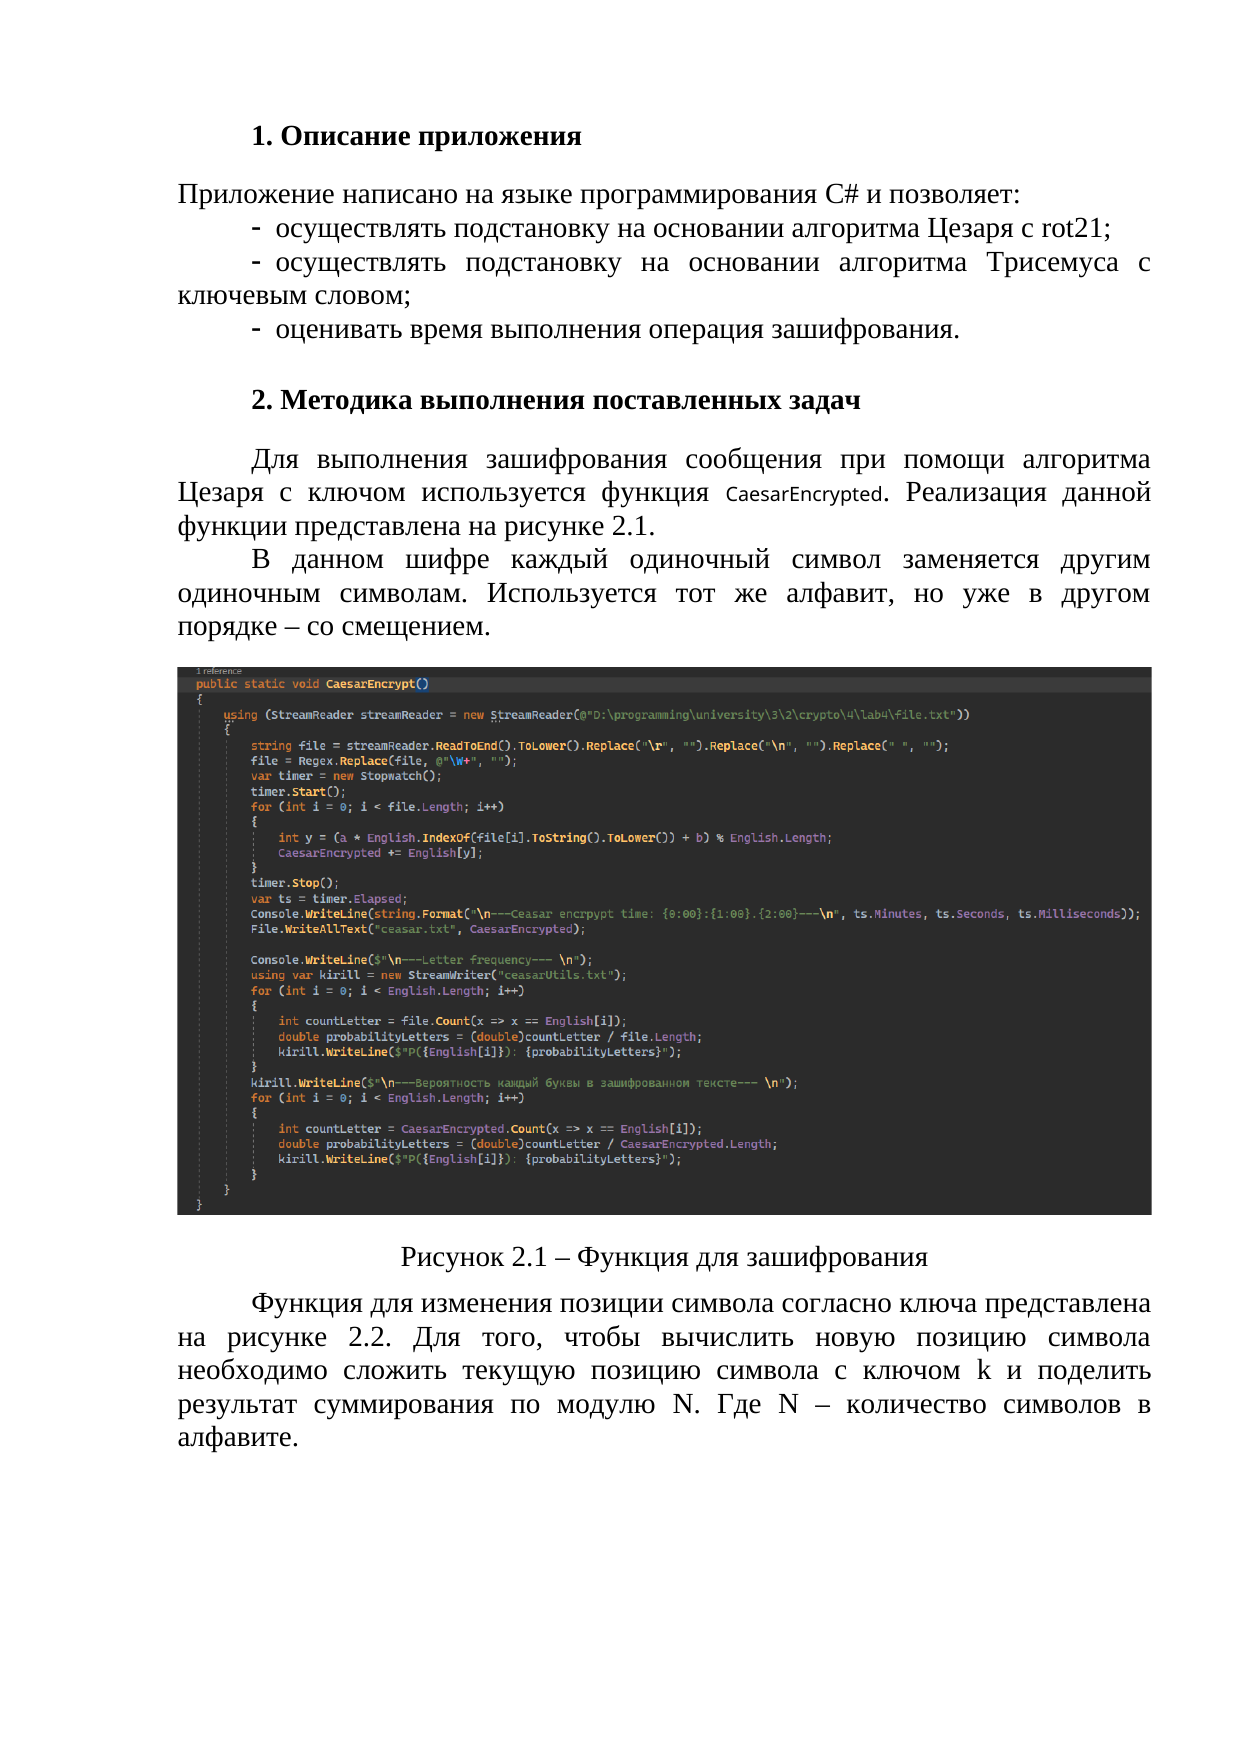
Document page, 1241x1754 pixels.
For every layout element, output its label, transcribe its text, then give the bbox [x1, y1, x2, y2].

text Функция для изменения позиции символа согласно ключа представлена на рисунке 2.2. Для того, чтобы вычислить новую позицию символа необходимо сложить текущую позицию символа с ключом k и поделить результат суммирования по модулю N. Где N – количество символов в алфавите. [177, 1285, 1152, 1453]
text Приложение написано на языке программирования C# и позволяет: [177, 177, 1152, 210]
text Для выполнения зашифрования сообщения при помощи алгоритма Цезаря с ключом используется функция CaesarEncrypted. Реализация данной функции представлена на рисунке 2.1. [177, 441, 1152, 541]
text Рисунок 2.1 – Функция для зашифрования [177, 1239, 1152, 1273]
list оценивать время выполнения операция зашифрования. [177, 311, 1152, 345]
text В данном шифре каждый одиночный символ заменяется другим одиночным символам. Используется тот же алфавит, но уже в другом порядке – со смещением. [177, 541, 1152, 642]
list осуществлять подстановку на основании алгоритма Трисемуса с ключевым словом; [177, 244, 1152, 311]
list осуществлять подстановку на основании алгоритма Цезаря с rot21; [177, 210, 1152, 244]
picture [177, 667, 1152, 1215]
list Методика выполнения поставленных задач [177, 382, 1152, 416]
list Описание приложения [177, 118, 1152, 152]
